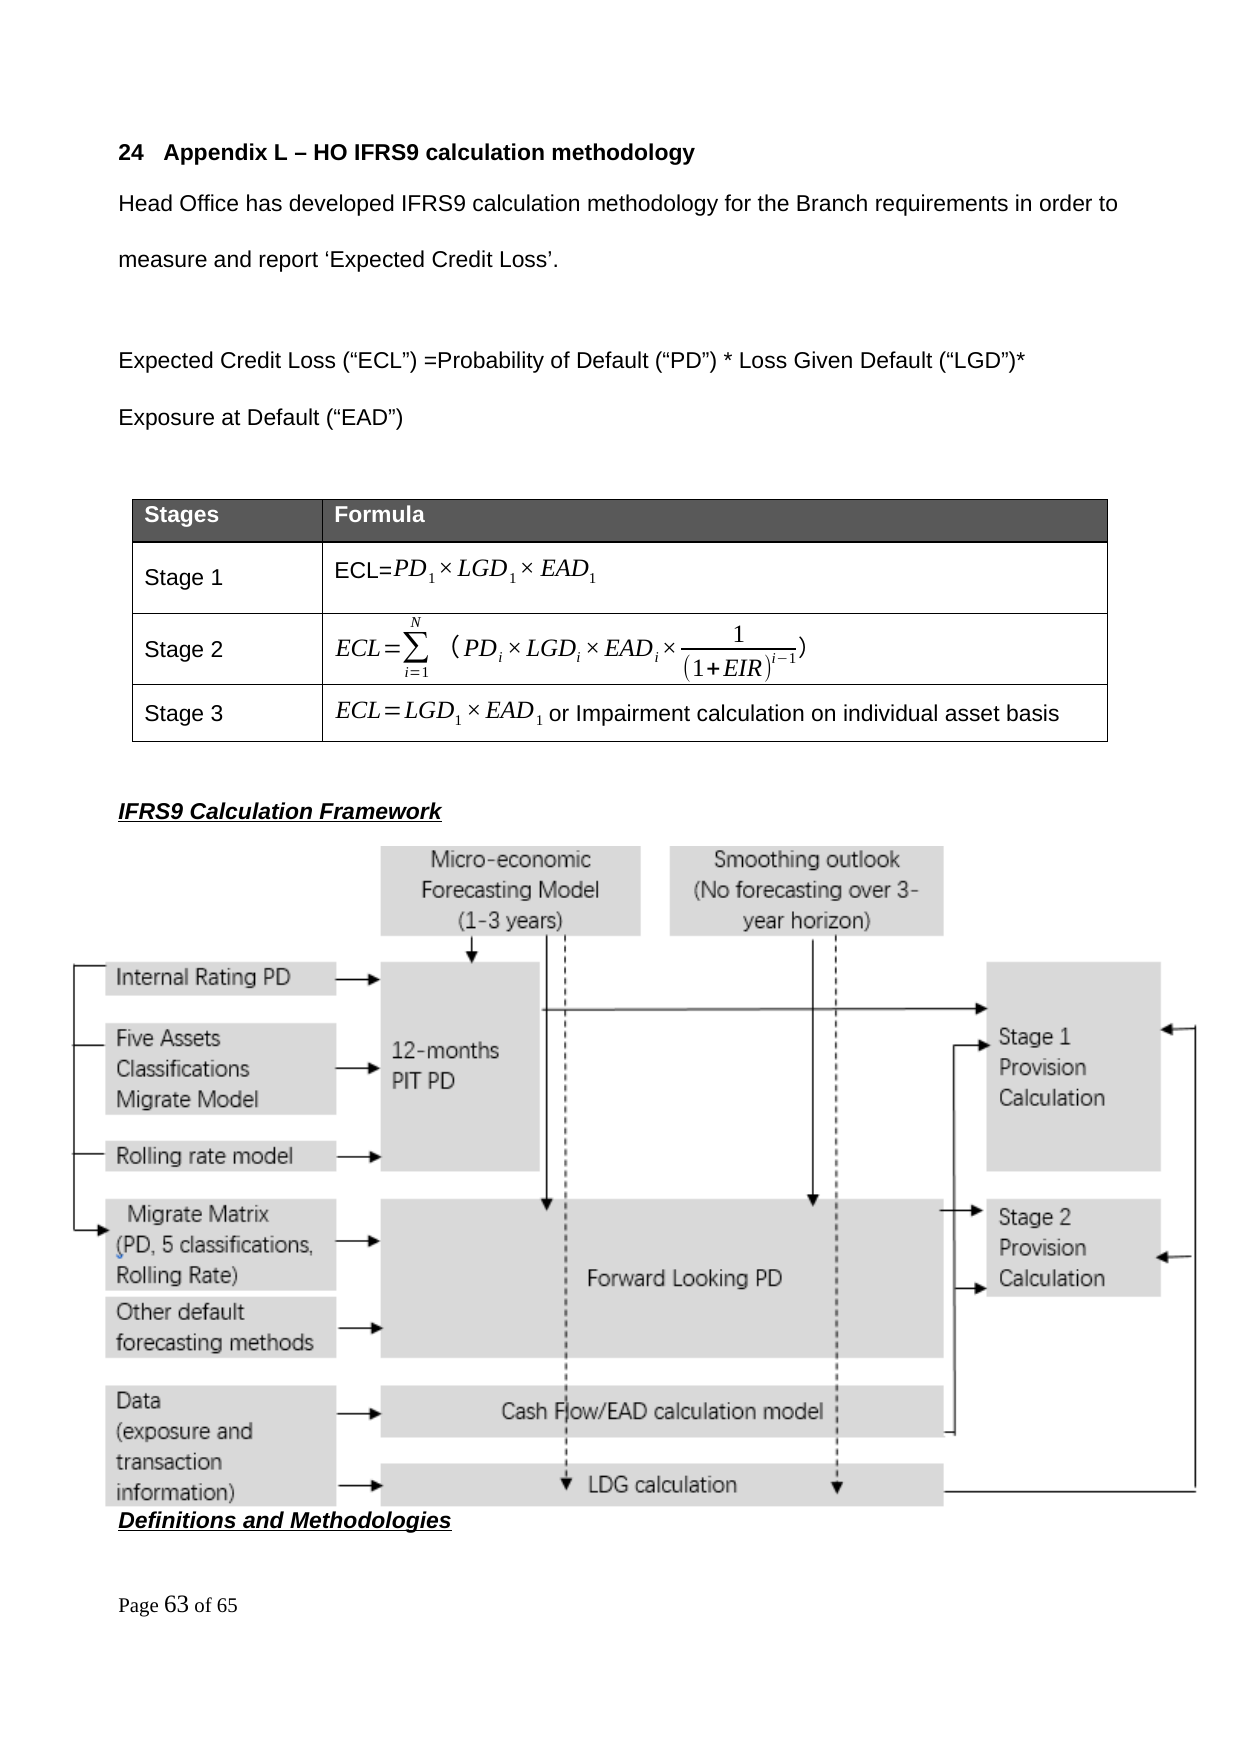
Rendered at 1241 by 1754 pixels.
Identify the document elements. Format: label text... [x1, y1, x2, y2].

table_cell or Impairment calculation on individual asset basis [323, 685, 1107, 741]
table_cell ） [323, 614, 1107, 684]
table_header Formula [323, 500, 1107, 541]
subtitle Appendix L – HO IFRS9 calculation methodology [118, 134, 1122, 171]
table_header Stages [133, 500, 322, 541]
picture [23, 846, 1204, 1557]
table_cell ECL= [323, 543, 1107, 613]
table_cell Stage 3 [133, 685, 322, 741]
text Expected Credit Loss (“ECL”) =Probability of Default (“PD”) * Loss Given Default (“LGD”)* Exposure at Default (“EAD”) [118, 342, 1122, 436]
text Definitions and Methodologies [118, 1501, 1122, 1539]
table_cell Stage 2 [133, 614, 322, 684]
text Head Office has developed IFRS9 calculation methodology for the Branch requirements in order to measure and report ‘Expected Credit Loss’. [118, 184, 1122, 278]
text IFRS9 Calculation Framework [118, 793, 1122, 830]
table_cell Stage 1 [133, 543, 322, 613]
